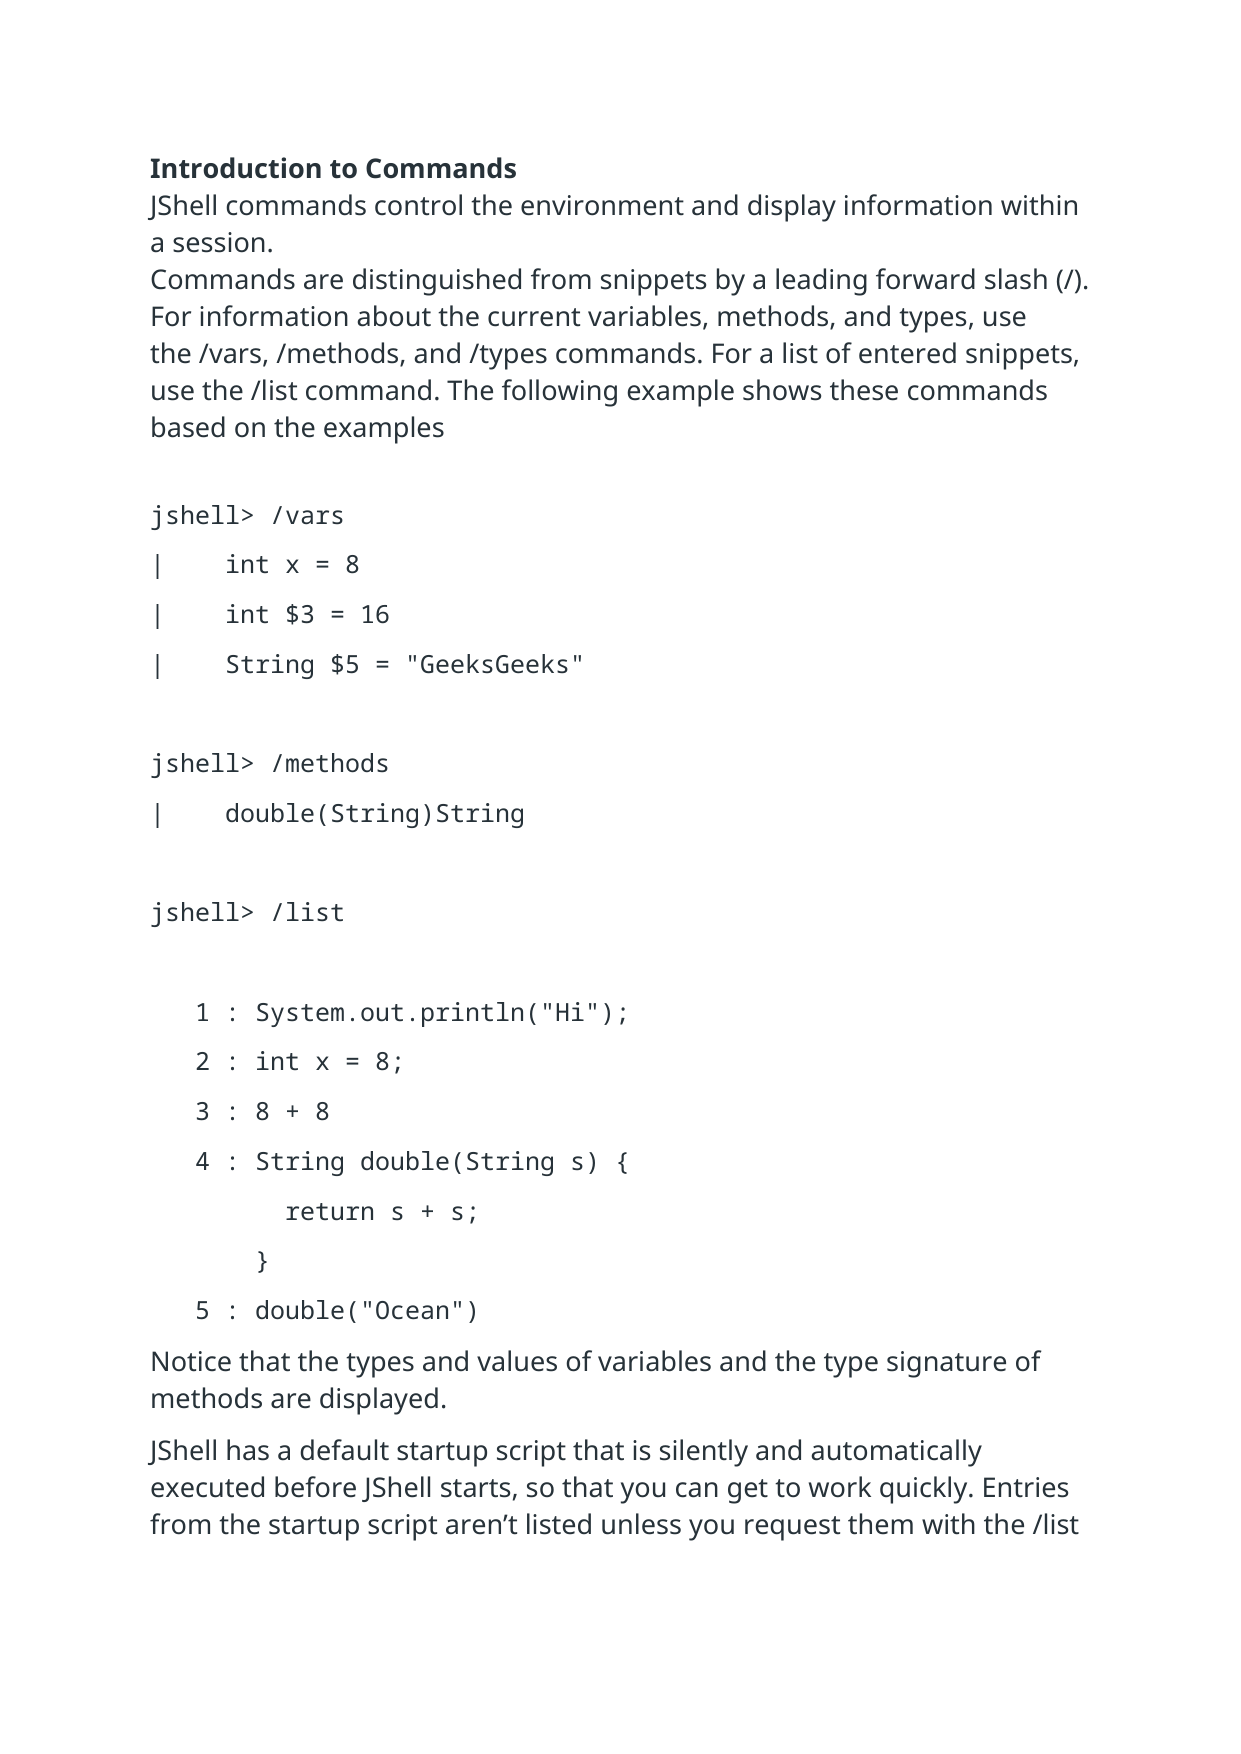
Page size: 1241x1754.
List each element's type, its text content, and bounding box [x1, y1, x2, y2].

text Introduction to Commands JShell commands control the environment and display information within a session. [150, 150, 1090, 261]
text Commands are distinguished from snippets by a leading forward slash (/). For information about the current variables, methods, and types, use the /vars, /methods, and /types commands. For a list of entered snippets, use the /list command. The following example shows these commands based on the examples [150, 261, 1090, 482]
text jshell> /list [150, 895, 1090, 929]
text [150, 1432, 1090, 1542]
text 1 : System.out.println("Hi"); [150, 994, 1090, 1028]
text 4 : String double(String s) { [150, 1143, 1090, 1177]
text | int x = 8 [150, 547, 1090, 581]
text return s + s; [150, 1193, 1090, 1227]
text 2 : int x = 8; [150, 1044, 1090, 1078]
text | double(String)String [150, 796, 1090, 830]
text jshell> /methods [150, 746, 1090, 780]
text | int $3 = 16 [150, 597, 1090, 631]
text 5 : double("Ocean") [150, 1292, 1090, 1327]
text 3 : 8 + 8 [150, 1094, 1090, 1128]
text | String $5 = "GeeksGeeks" [150, 647, 1090, 681]
text jshell> /vars [150, 497, 1090, 532]
text } [150, 1243, 1090, 1277]
text Notice that the types and values of variables and the type signature of methods are displayed. [150, 1342, 1090, 1416]
